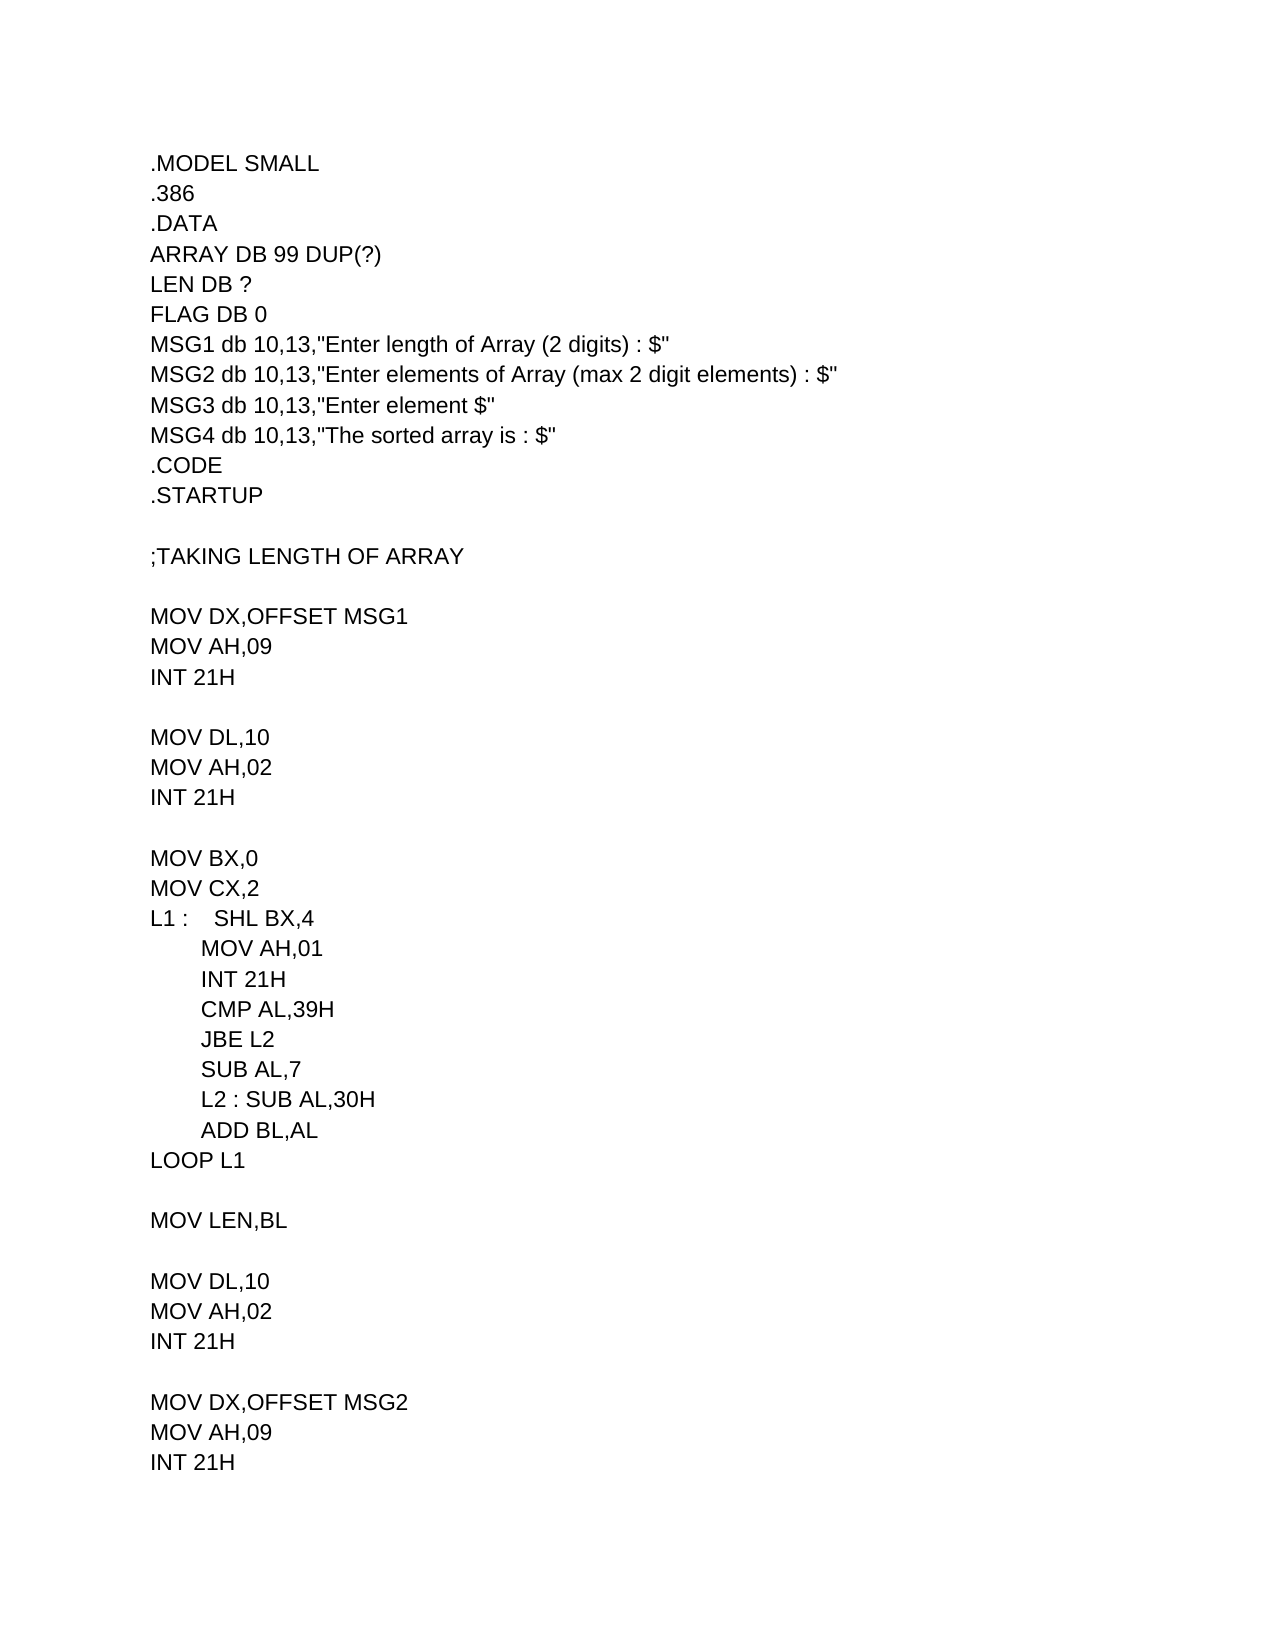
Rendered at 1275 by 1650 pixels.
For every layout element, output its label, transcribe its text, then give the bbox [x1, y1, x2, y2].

text MOV DL,10 [150, 724, 1125, 750]
text .STARTUP [150, 482, 1125, 509]
text MOV AH,02 [150, 754, 1125, 781]
text .MODEL SMALL [150, 150, 1125, 176]
text MOV CX,2 [150, 875, 1125, 901]
text ARRAY DB 99 DUP(?) [150, 241, 1125, 267]
text MSG4 db 10,13,"The sorted array is : $" [150, 422, 1125, 448]
text MOV AH,09 [150, 633, 1125, 660]
text MOV DL,10 [150, 1268, 1125, 1294]
text MOV BX,0 [150, 845, 1125, 871]
text .386 [150, 180, 1125, 207]
text CMP AL,39H [150, 996, 1125, 1022]
text L2 : SUB AL,30H [150, 1086, 1125, 1113]
text .CODE [150, 452, 1125, 478]
text ADD BL,AL [150, 1117, 1125, 1143]
text INT 21H [150, 784, 1125, 811]
text INT 21H [150, 1449, 1125, 1475]
text MSG1 db 10,13,"Enter length of Array (2 digits) : $" [150, 331, 1125, 358]
text L1 : SHL BX,4 [150, 905, 1125, 932]
text .DATA [150, 210, 1125, 237]
text INT 21H [150, 1328, 1125, 1354]
text MOV LEN,BL [150, 1207, 1125, 1234]
text MOV DX,OFFSET MSG1 [150, 603, 1125, 629]
text MOV AH,01 [150, 935, 1125, 962]
text MSG2 db 10,13,"Enter elements of Array (max 2 digit elements) : $" [150, 361, 1125, 388]
text FLAG DB 0 [150, 301, 1125, 327]
text JBE L2 [150, 1026, 1125, 1052]
text MSG3 db 10,13,"Enter element $" [150, 392, 1125, 418]
text MOV AH,09 [150, 1419, 1125, 1445]
text MOV DX,OFFSET MSG2 [150, 1388, 1125, 1415]
text SUB AL,7 [150, 1056, 1125, 1083]
text INT 21H [150, 966, 1125, 992]
text LEN DB ? [150, 271, 1125, 297]
text LOOP L1 [150, 1147, 1125, 1173]
text INT 21H [150, 663, 1125, 690]
text ;TAKING LENGTH OF ARRAY [150, 543, 1125, 569]
text MOV AH,02 [150, 1298, 1125, 1324]
